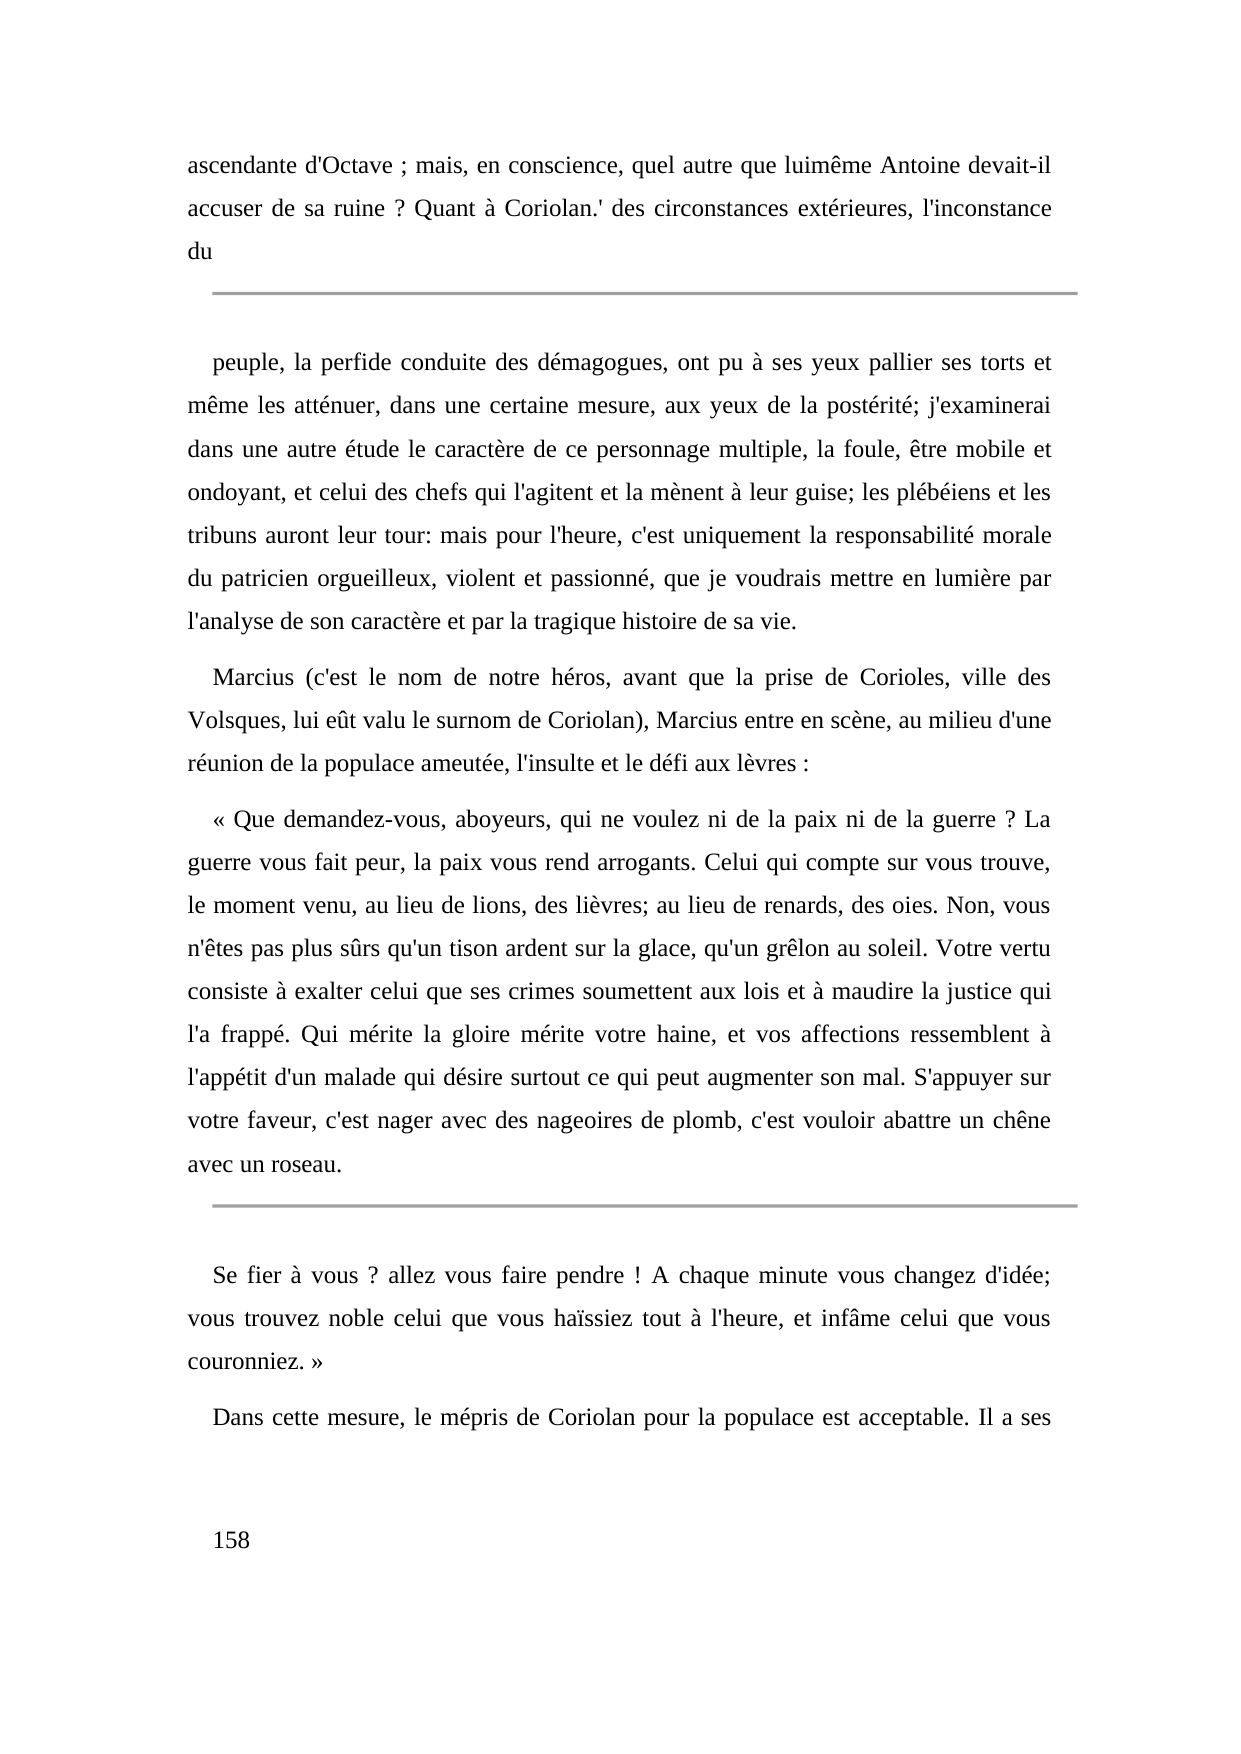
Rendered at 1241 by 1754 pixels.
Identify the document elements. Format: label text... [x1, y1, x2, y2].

text peuple, la perfide conduite des démagogues, ont pu à ses yeux pallier ses torts et même les atténuer, dans une certaine mesure, aux yeux de la postérité; j'examinerai dans une autre étude le caractère de ce personnage multiple, la foule, être mobile et ondoyant, et celui des chefs qui l'agitent et la mènent à leur guise; les plébéiens et les tribuns auront leur tour: mais pour l'heure, c'est uniquement la responsabilité morale du patricien orgueilleux, violent et passionné, que je voudrais mettre en lumière par l'analyse de son caractère et par la tragique histoire de sa vie. [187, 347, 1053, 635]
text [187, 150, 1053, 265]
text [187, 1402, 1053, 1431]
text Se fier à vous ? allez vous faire pendre ! A chaque minute vous changez d'idée; vous trouvez noble celui que vous haïssiez tout à l'heure, et infâme celui que vous couronniez. » [187, 1260, 1053, 1375]
text « Que demandez-vous, aboyeurs, qui ne voulez ni de la paix ni de la guerre ? La guerre vous fait peur, la paix vous rend arrogants. Celui qui compte sur vous trouve, le moment venu, au lieu de lions, des lièvres; au lieu de renards, des oies. Non, vous n'êtes pas plus sûrs qu'un tison ardent sur la glace, qu'un grêlon au soleil. Votre vertu consiste à exalter celui que ses crimes soumettent aux lois et à maudire la justice qui l'a frappé. Qui mérite la gloire mérite votre haine, et vos affections ressemblent à l'appétit d'un malade qui désire surtout ce qui peut augmenter son mal. S'appuyer sur votre faveur, c'est nager avec des nageoires de plomb, c'est vouloir abattre un chêne avec un roseau. [187, 804, 1053, 1177]
text Marcius (c'est le nom de notre héros, avant que la prise de Corioles, ville des Volsques, lui eût valu le surnom de Coriolan), Marcius entre en scène, au milieu d'une réunion de la populace ameutée, l'insulte et le défi aux lèvres : [187, 662, 1053, 777]
